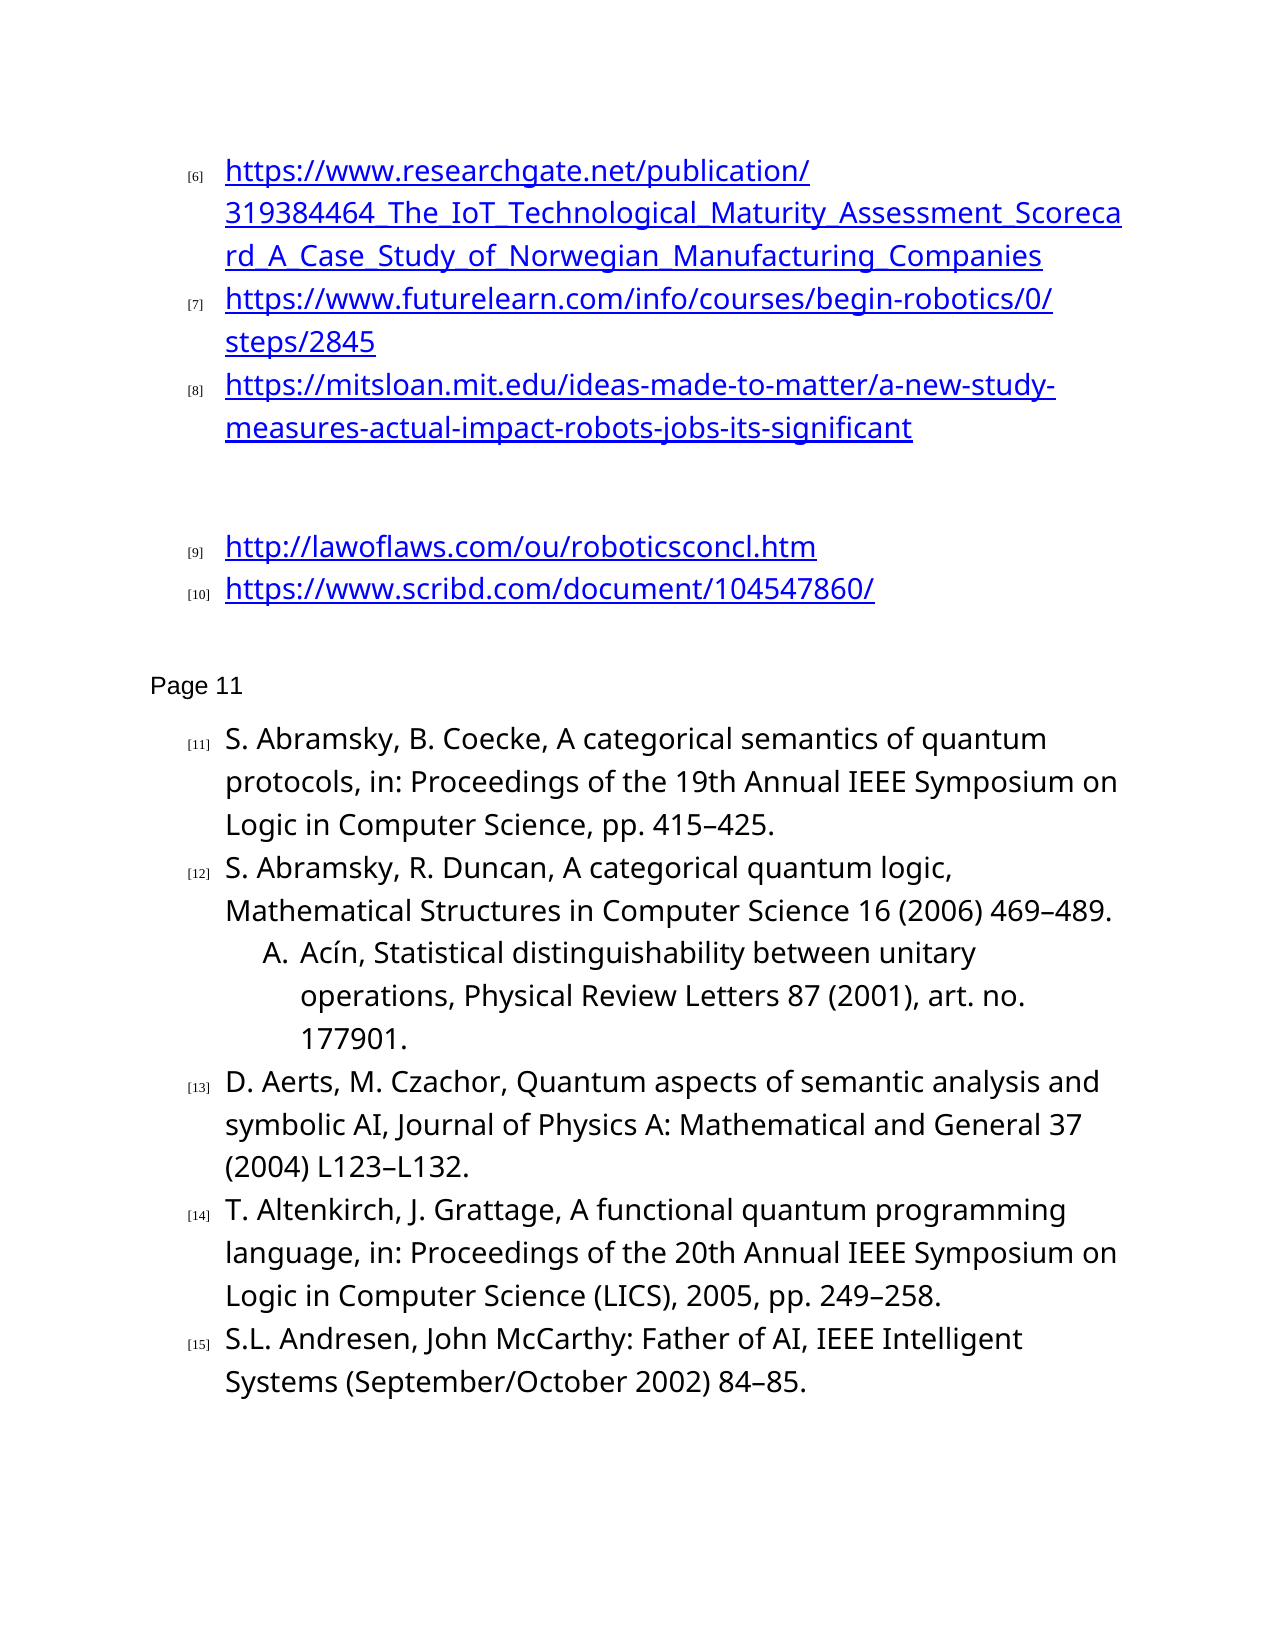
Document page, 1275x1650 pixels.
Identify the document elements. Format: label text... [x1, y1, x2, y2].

list https://www.futurelearn.com/info/courses/begin-robotics/0/steps/2845 [187, 278, 1125, 361]
list https://www.researchgate.net/publication/319384464_The_IoT_Technological_Maturity_Assessment_Scorecard_A_Case_Study_of_Norwegian_Manufacturing_Companies [187, 150, 1125, 275]
list S. Abramsky, B. Coecke, A categorical semantics of quantum protocols, in: Proceedings of the 19th Annual IEEE Symposium on Logic in Computer Science, pp. 415–425. [187, 719, 1125, 844]
list https://www.scribd.com/document/104547860/ [187, 569, 1125, 608]
list S. Abramsky, R. Duncan, A categorical quantum logic, Mathematical Structures in Computer Science 16 (2006) 469–489. [187, 847, 1125, 929]
list D. Aerts, M. Czachor, Quantum aspects of semantic analysis and symbolic AI, Journal of Physics A: Mathematical and General 37 (2004) L123–L132. [187, 1061, 1125, 1186]
text Page 11 [150, 671, 1125, 700]
list T. Altenkirch, J. Grattage, A functional quantum programming language, in: Proceedings of the 20th Annual IEEE Symposium on Logic in Computer Science (LICS), 2005, pp. 249–258. [187, 1189, 1125, 1315]
list https://mitsloan.mit.edu/ideas-made-to-matter/a-new-study-measures-actual-impact-robots-jobs-its-significant [187, 364, 1125, 447]
list Acín, Statistical distinguishability between unitary operations, Physical Review Letters 87 (2001), art. no. 177901. [262, 933, 1125, 1058]
list http://lawoflaws.com/ou/roboticsconcl.htm [187, 526, 1125, 566]
list S.L. Andresen, John McCarthy: Father of AI, IEEE Intelligent Systems (September/October 2002) 84–85. [187, 1318, 1125, 1401]
